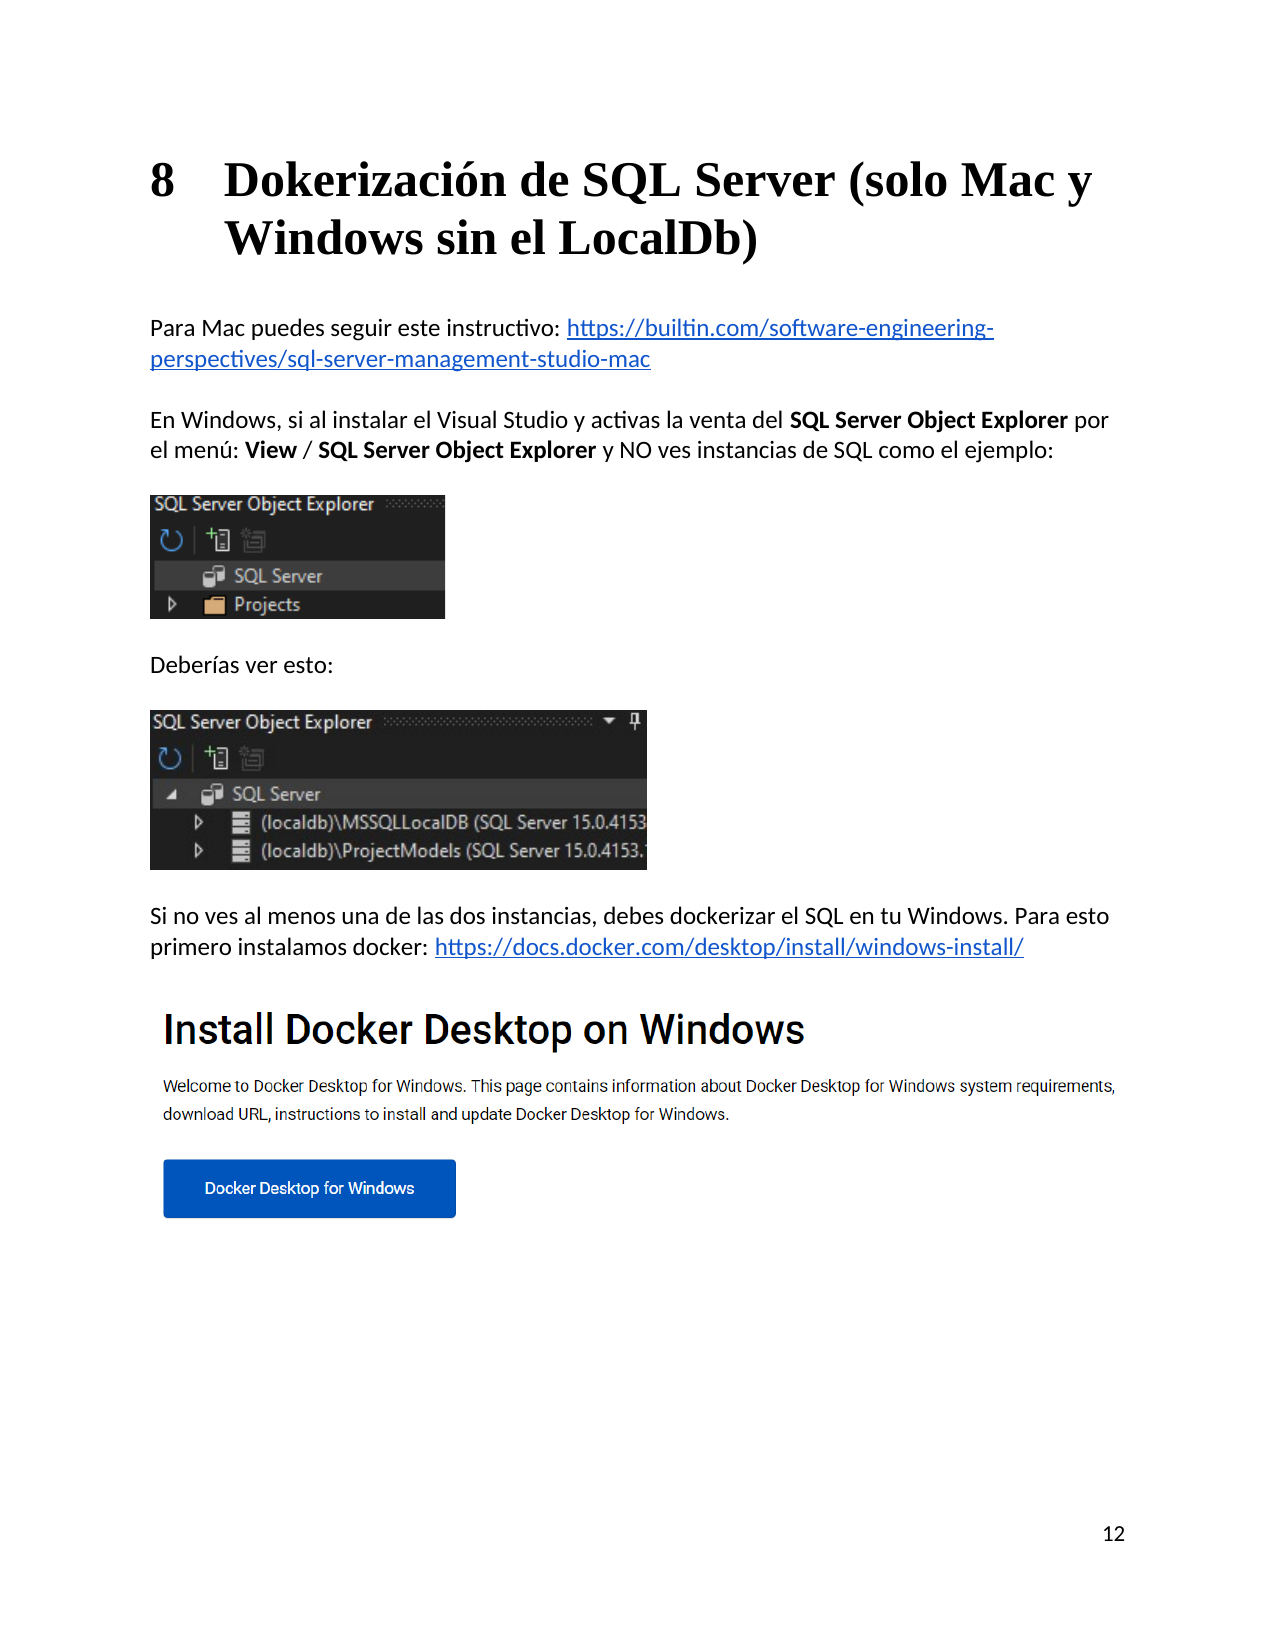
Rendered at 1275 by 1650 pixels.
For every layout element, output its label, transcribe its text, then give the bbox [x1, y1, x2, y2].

text En Windows, si al instalar el Visual Studio y activas la venta del SQL Server Object Explorer por el menú: View / SQL Server Object Explorer y NO ves instancias de SQL como el ejemplo: [150, 404, 1125, 465]
subtitle Dokerización de SQL Server (solo Mac y Windows sin el LocalDb) [150, 150, 1125, 265]
picture [150, 991, 1125, 1236]
picture [150, 710, 647, 870]
text Deberías ver esto: [150, 649, 1125, 680]
picture [150, 495, 446, 619]
text Si no ves al menos una de las dos instancias, debes dockerizar el SQL en tu Windows. Para esto primero instalamos docker: https://docs.docker.com/desktop/install/windows-install/ [150, 900, 1125, 961]
text Para Mac puedes seguir este instructivo: https://builtin.com/software-engineering-perspectives/sql-server-management-studio-mac [150, 312, 1125, 373]
